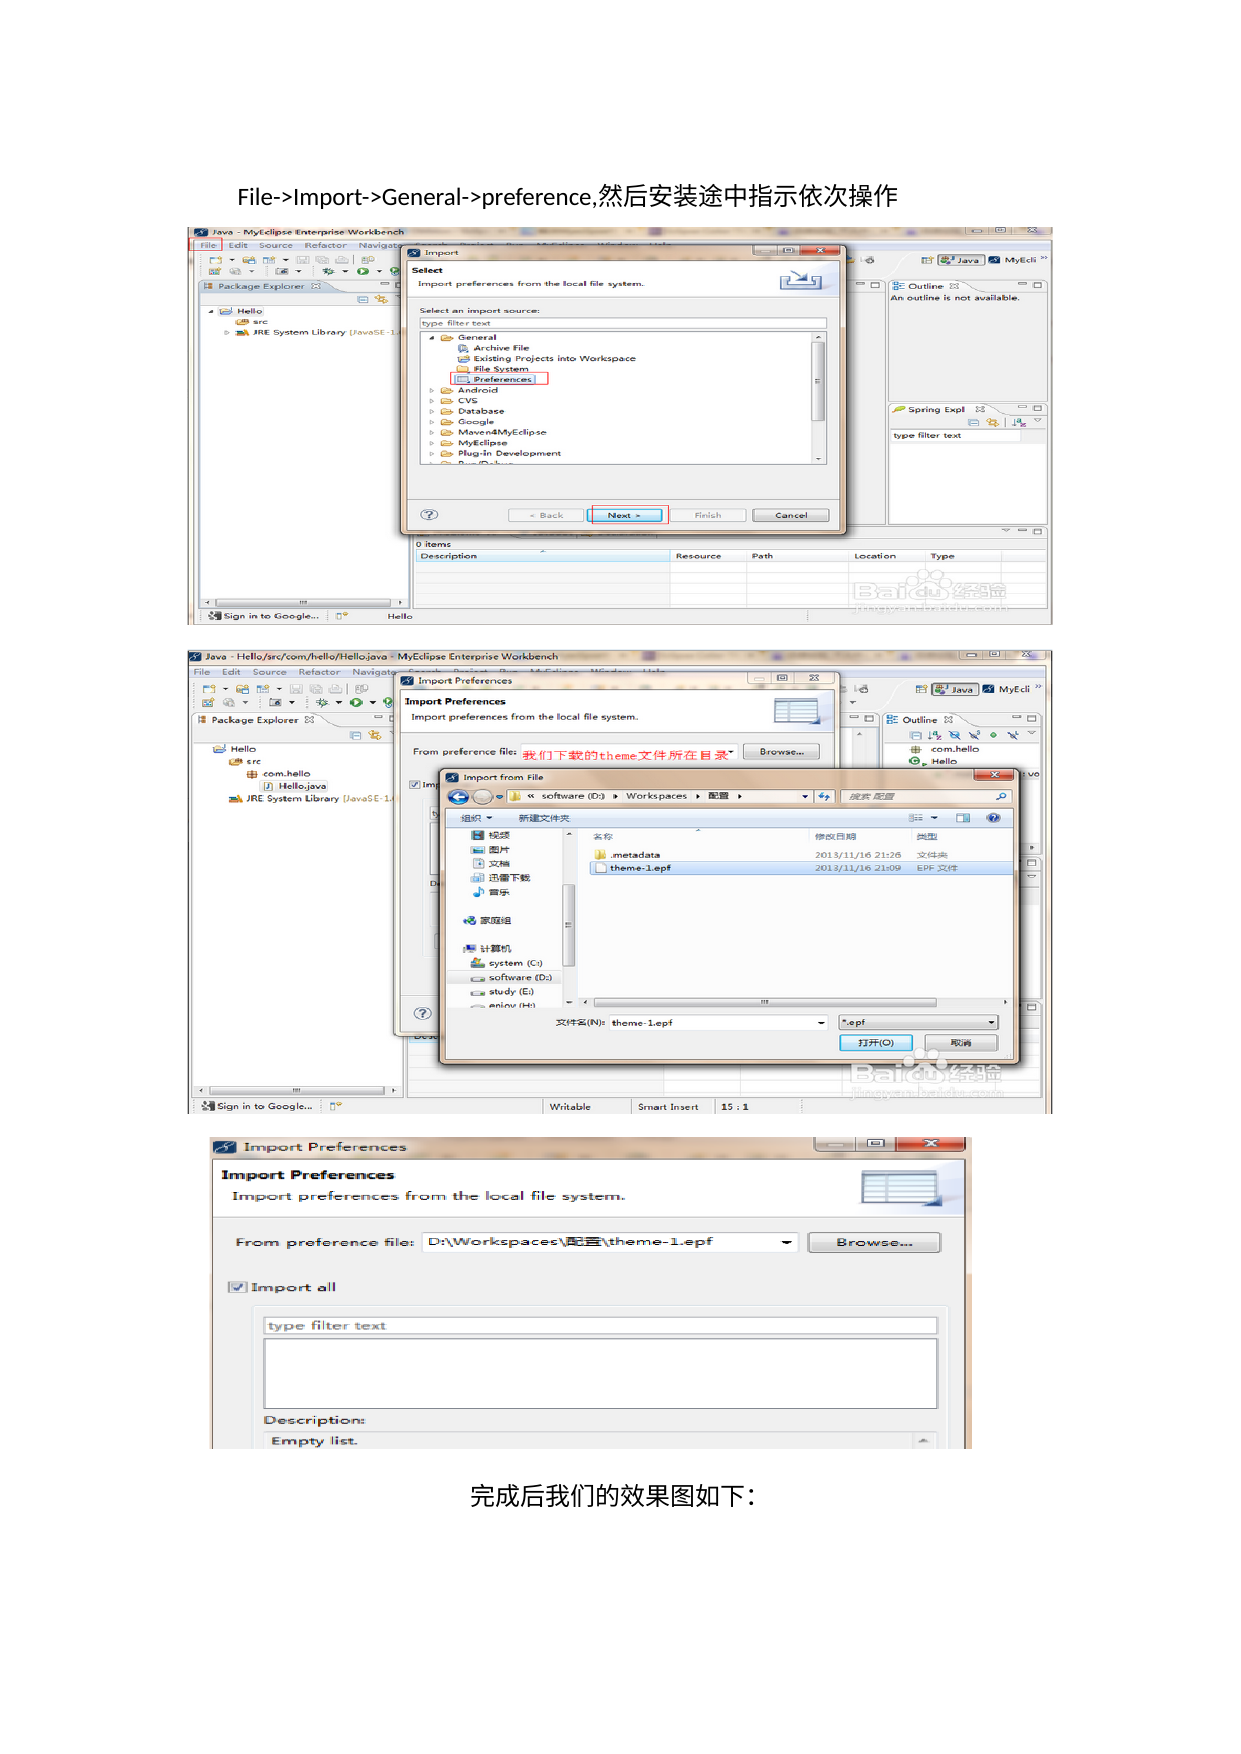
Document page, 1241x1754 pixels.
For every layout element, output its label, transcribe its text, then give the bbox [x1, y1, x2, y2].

picture [187, 649, 1053, 1114]
text File->Import->General->preference,然后安装途中指示依次操作 [187, 162, 1053, 227]
picture [187, 227, 1053, 625]
picture [209, 1137, 972, 1449]
text 完成后我们的效果图如下： [187, 1462, 1053, 1527]
